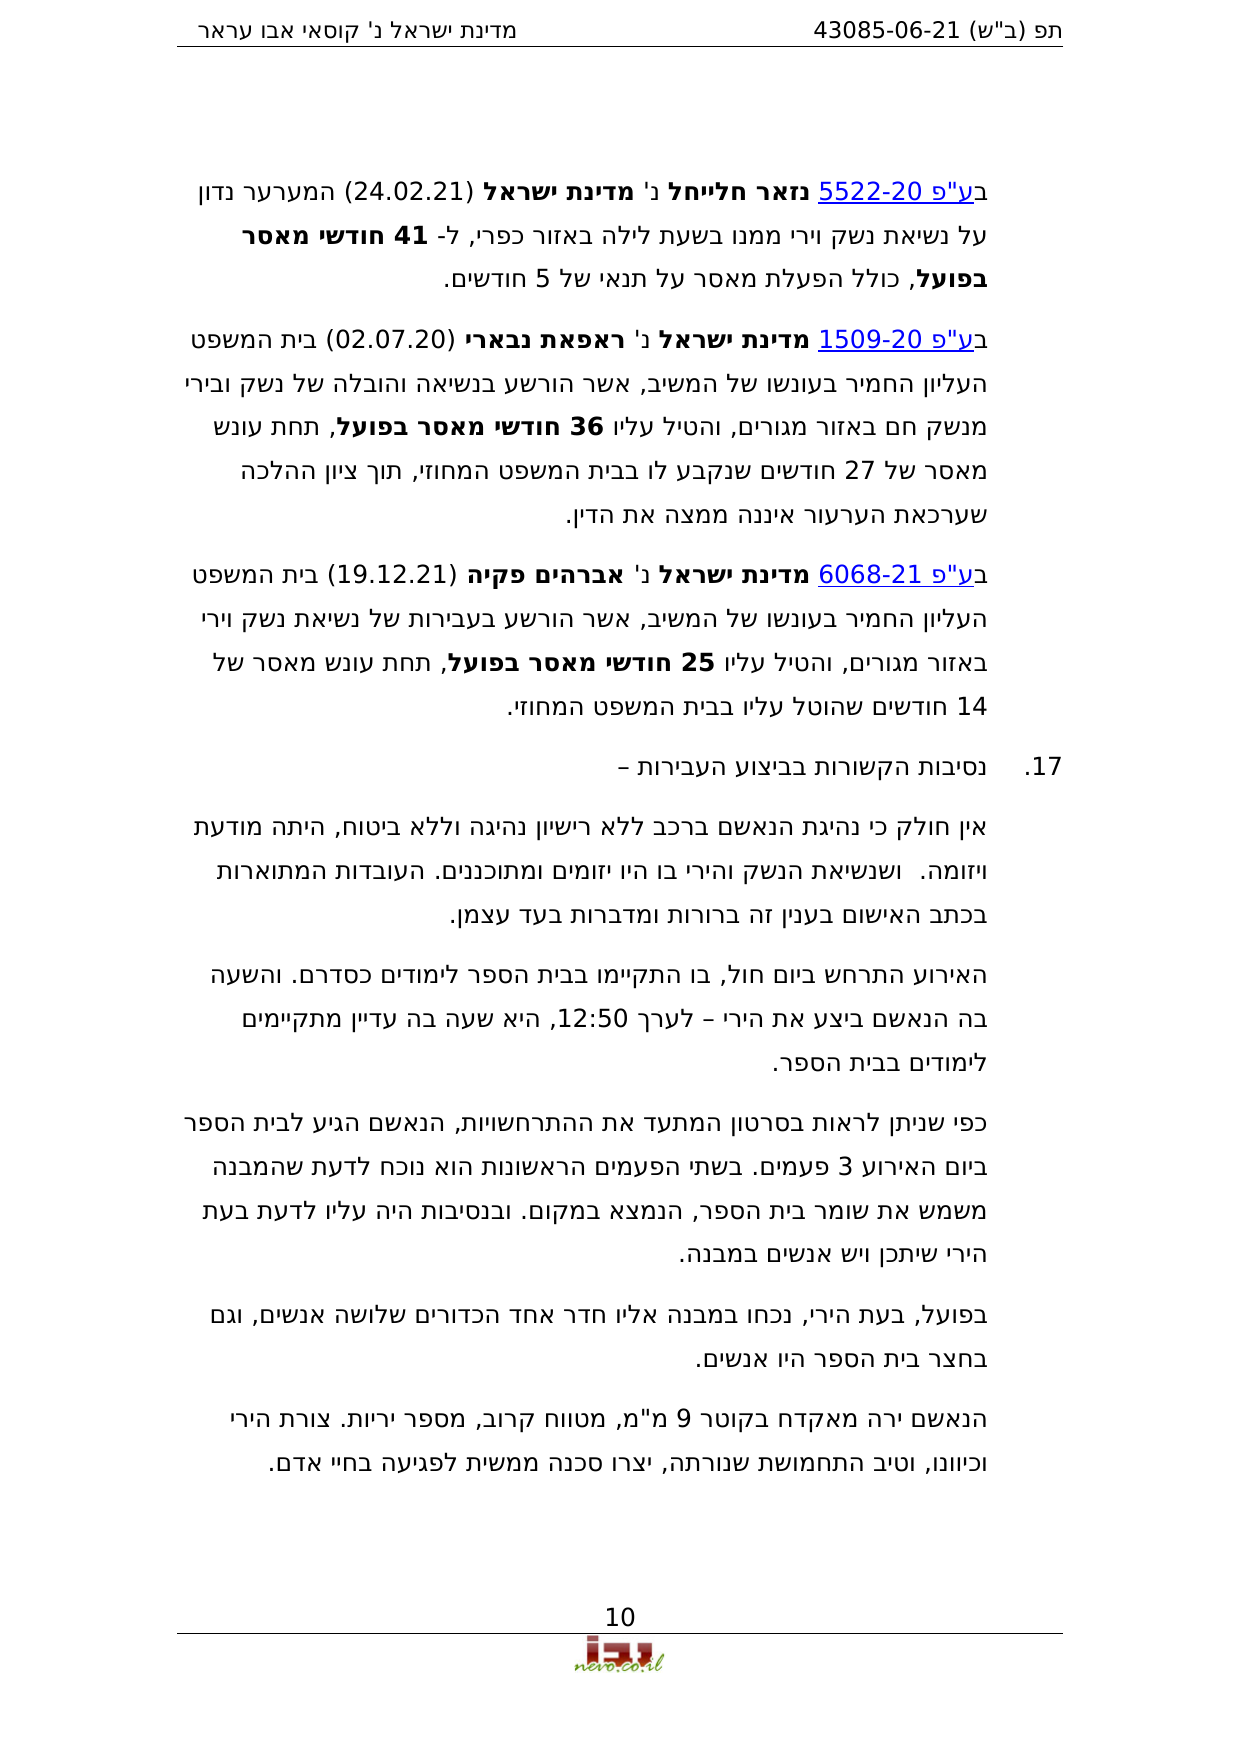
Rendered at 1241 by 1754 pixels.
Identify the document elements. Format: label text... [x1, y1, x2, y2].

text בע"פ 6068-21 מדינת ישראל נ' אברהים פקיה (19.12.21) בית המשפט העליון החמיר בעונשו של המשיב, אשר הורשע בעבירות של נשיאת נשק וירי באזור מגורים, והטיל עליו 25 חודשי מאסר בפועל, תחת עונש מאסר של 14 חודשים שהוטל עליו בבית המשפט המחוזי. [177, 561, 988, 721]
text בפועל, בעת הירי, נכחו במבנה אליו חדר אחד הכדורים שלושה אנשים, וגם בחצר בית הספר היו אנשים. [177, 1300, 988, 1373]
text אין חולק כי נהיגת הנאשם ברכב ללא רישיון נהיגה וללא ביטוח, היתה מודעת ויזומה. ושנשיאת הנשק והירי בו היו יזומים ומתוכננים. העובדות המתוארות בכתב האישום בענין זה ברורות ומדברות בעד עצמן. [177, 813, 988, 929]
picture [574, 1635, 666, 1673]
text הנאשם ירה מאקדח בקוטר 9 מ"מ, מטווח קרוב, מספר יריות. צורת הירי וכיוונו, וטיב התחמושת שנורתה, יצרו סכנה ממשית לפגיעה בחיי אדם. [177, 1404, 988, 1477]
text בע"פ 5522-20 נזאר חלייחל נ' מדינת ישראל (24.02.21) המערער נדון על נשיאת נשק וירי ממנו בשעת לילה באזור כפרי, ל- 41 חודשי מאסר בפועל, כולל הפעלת מאסר על תנאי של 5 חודשים. [177, 177, 988, 294]
text האירוע התרחש ביום חול, בו התקיימו בבית הספר לימודים כסדרם. והשעה בה הנאשם ביצע את הירי – לערך 12:50, היא שעה בה עדיין מתקיימים לימודים בבית הספר. [177, 961, 988, 1077]
text בע"פ 1509-20 מדינת ישראל נ' ראפאת נבארי (02.07.20) בית המשפט העליון החמיר בעונשו של המשיב, אשר הורשע בנשיאה והובלה של נשק ובירי מנשק חם באזור מגורים, והטיל עליו 36 חודשי מאסר בפועל, תחת עונש מאסר של 27 חודשים שנקבע לו בבית המשפט המחוזי, תוך ציון ההלכה שערכאת הערעור איננה ממצה את הדין. [177, 325, 988, 529]
text 17. נסיבות הקשורות בביצוע העבירות – [177, 752, 1063, 781]
text כפי שניתן לראות בסרטון המתעד את ההתרחשויות, הנאשם הגיע לבית הספר ביום האירוע 3 פעמים. בשתי הפעמים הראשונות הוא נוכח לדעת שהמבנה משמש את שומר בית הספר, הנמצא במקום. ובנסיבות היה עליו לדעת בעת הירי שיתכן ויש אנשים במבנה. [177, 1108, 988, 1269]
